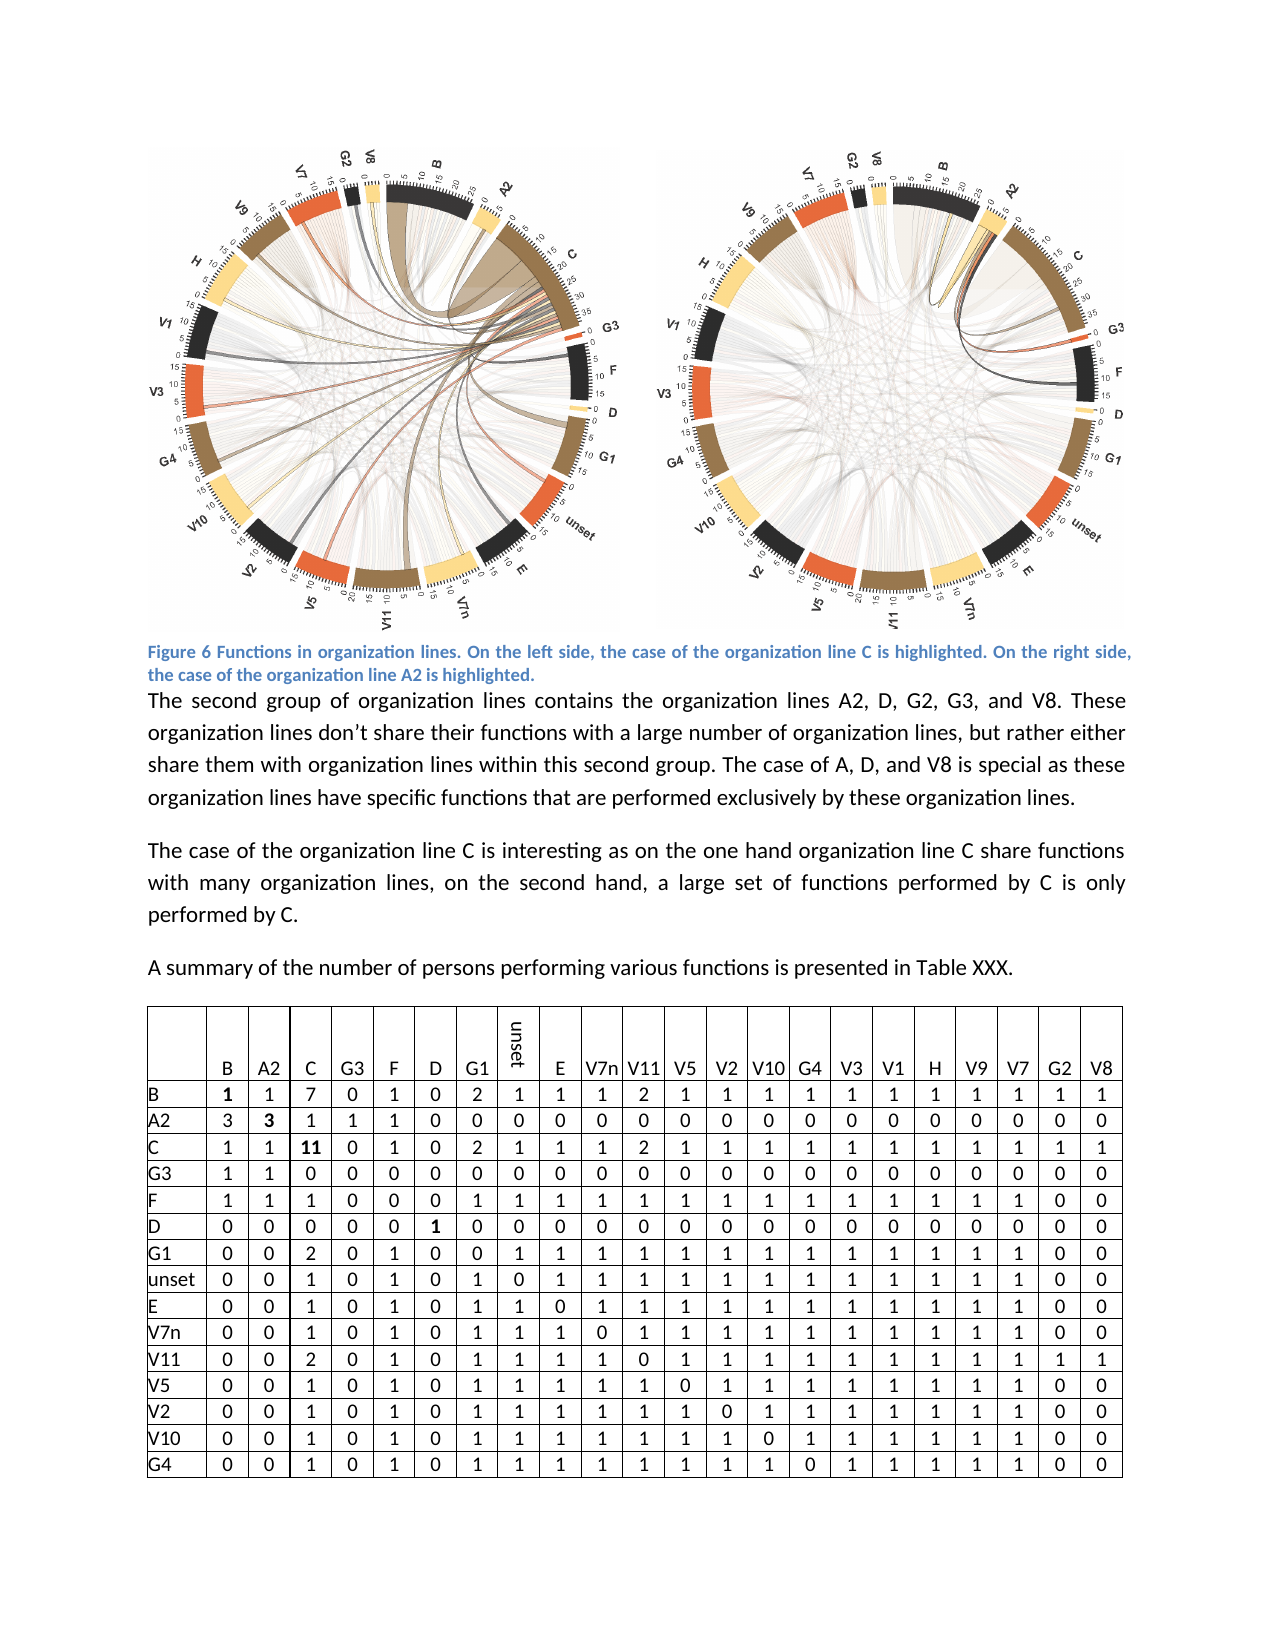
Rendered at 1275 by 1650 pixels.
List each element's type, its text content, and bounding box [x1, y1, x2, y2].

table_header V5 [665, 1007, 706, 1080]
table_cell 1 [1081, 1346, 1122, 1371]
table_cell 0 [1039, 1108, 1080, 1133]
table_cell 1 [707, 1319, 747, 1345]
table_cell 1 [956, 1399, 997, 1424]
table_cell 0 [249, 1425, 289, 1451]
table_cell 1 [915, 1452, 955, 1477]
table_cell 1 [291, 1319, 331, 1345]
table_cell 1 [374, 1240, 414, 1265]
table_cell 0 [873, 1108, 914, 1133]
table_cell E [148, 1293, 206, 1318]
table_header C [291, 1007, 331, 1080]
table_cell 0 [1039, 1399, 1080, 1424]
table_cell 1 [623, 1293, 664, 1318]
table_cell 1 [707, 1240, 747, 1265]
table_cell 1 [540, 1452, 581, 1477]
table_cell 1 [582, 1187, 622, 1212]
table_cell 0 [332, 1266, 373, 1292]
table_cell 1 [915, 1266, 955, 1292]
table_cell 0 [1039, 1319, 1080, 1345]
table_cell 1 [374, 1319, 414, 1345]
table_cell 0 [582, 1161, 622, 1186]
table_header G4 [790, 1007, 830, 1080]
table_header V1 [873, 1007, 914, 1080]
table_cell 2 [457, 1134, 497, 1159]
table_header unset [498, 1007, 539, 1080]
text The case of the organization line C is interesting as on the one hand organization line C share functions with many organization lines, on the second hand, a large set of functions performed by C is only performed by C. [148, 836, 1127, 928]
table_cell 0 [998, 1108, 1038, 1133]
table_cell 0 [665, 1372, 706, 1398]
table_cell 0 [332, 1240, 373, 1265]
table_cell 1 [915, 1319, 955, 1345]
table_cell 0 [415, 1319, 456, 1345]
table_cell 0 [249, 1240, 289, 1265]
table_cell 0 [1039, 1240, 1080, 1265]
table_cell 0 [540, 1108, 581, 1133]
table_cell 1 [498, 1425, 539, 1451]
table_cell 1 [623, 1452, 664, 1477]
table_cell 0 [790, 1214, 830, 1239]
table_cell 1 [457, 1319, 497, 1345]
table_cell 0 [915, 1214, 955, 1239]
table_cell 0 [790, 1161, 830, 1186]
table_cell 1 [707, 1346, 747, 1371]
table_cell 1 [1039, 1081, 1080, 1107]
table_cell 1 [748, 1134, 789, 1159]
table_cell 1 [665, 1319, 706, 1345]
table_cell 1 [540, 1372, 581, 1398]
table_cell 0 [415, 1425, 456, 1451]
table_cell 0 [665, 1108, 706, 1133]
table_cell 1 [540, 1346, 581, 1371]
table_cell 1 [665, 1187, 706, 1212]
table_cell C [148, 1134, 206, 1159]
table_cell 0 [498, 1108, 539, 1133]
table_cell 1 [831, 1425, 872, 1451]
table_cell unset [148, 1266, 206, 1292]
table_cell 1 [873, 1240, 914, 1265]
table_cell 1 [665, 1081, 706, 1107]
table_cell 1 [374, 1346, 414, 1371]
table_cell 0 [249, 1266, 289, 1292]
table_cell 1 [665, 1399, 706, 1424]
table_cell 1 [790, 1319, 830, 1345]
table_cell 1 [748, 1266, 789, 1292]
table_cell 0 [498, 1214, 539, 1239]
table_cell 0 [332, 1161, 373, 1186]
table_cell 1 [249, 1081, 289, 1107]
table_cell 1 [374, 1266, 414, 1292]
table_cell 1 [623, 1266, 664, 1292]
table_cell 0 [415, 1240, 456, 1265]
table_cell 0 [665, 1161, 706, 1186]
table_cell 1 [457, 1187, 497, 1212]
table_cell 1 [249, 1134, 289, 1159]
table_cell 1 [623, 1319, 664, 1345]
table_cell 0 [540, 1214, 581, 1239]
table_cell 1 [915, 1372, 955, 1398]
table_cell 0 [457, 1161, 497, 1186]
table_cell 1 [207, 1081, 248, 1107]
table_cell 0 [748, 1214, 789, 1239]
table_cell 0 [374, 1161, 414, 1186]
table_cell 0 [332, 1187, 373, 1212]
table_cell 0 [956, 1161, 997, 1186]
table_cell G3 [148, 1161, 206, 1186]
table_cell 1 [998, 1266, 1038, 1292]
table_cell 0 [1081, 1425, 1122, 1451]
table_cell 1 [831, 1187, 872, 1212]
table_cell 1 [915, 1293, 955, 1318]
table_cell 1 [374, 1372, 414, 1398]
table_cell 0 [1039, 1266, 1080, 1292]
table_cell 0 [207, 1319, 248, 1345]
table_cell 1 [498, 1240, 539, 1265]
table_cell 1 [374, 1134, 414, 1159]
table_cell 1 [748, 1293, 789, 1318]
table_cell 1 [207, 1187, 248, 1212]
table_cell 0 [498, 1161, 539, 1186]
table_cell G1 [148, 1240, 206, 1265]
table_cell 0 [998, 1161, 1038, 1186]
table_cell 1 [956, 1452, 997, 1477]
table_cell 0 [582, 1214, 622, 1239]
table_cell 0 [873, 1161, 914, 1186]
table_cell 1 [665, 1266, 706, 1292]
table_cell 0 [415, 1346, 456, 1371]
table_cell 0 [623, 1346, 664, 1371]
table_cell 0 [249, 1214, 289, 1239]
table_cell 0 [332, 1452, 373, 1477]
table_cell 0 [915, 1108, 955, 1133]
table_cell 1 [291, 1399, 331, 1424]
table_cell 1 [956, 1293, 997, 1318]
table_cell 1 [540, 1134, 581, 1159]
table_cell 1 [623, 1399, 664, 1424]
table_cell 1 [623, 1187, 664, 1212]
table_header V8 [1081, 1007, 1122, 1080]
table_cell 1 [873, 1187, 914, 1212]
table_cell 1 [582, 1081, 622, 1107]
table_cell 0 [207, 1399, 248, 1424]
table_cell 0 [1081, 1319, 1122, 1345]
text The second group of organization lines contains the organization lines A2, D, G2, G3, and V8. These organization lines don’t share their functions with a large number of organization lines, but rather either share them with organization lines within this second group. The case of A, D, and V8 is special as these organization lines have specific functions that are performed exclusively by these organization lines. [148, 686, 1127, 811]
table_cell 1 [873, 1452, 914, 1477]
table_cell 0 [748, 1425, 789, 1451]
table_cell 1 [291, 1108, 331, 1133]
table_cell 1 [915, 1346, 955, 1371]
table_cell 1 [498, 1293, 539, 1318]
picture [147, 147, 621, 632]
table_cell A2 [148, 1108, 206, 1133]
table_cell 1 [498, 1346, 539, 1371]
table_cell 1 [831, 1452, 872, 1477]
table_cell 0 [1081, 1293, 1122, 1318]
table_cell 1 [1039, 1134, 1080, 1159]
table_cell 1 [457, 1425, 497, 1451]
table_cell 0 [1081, 1372, 1122, 1398]
table_cell 0 [707, 1161, 747, 1186]
table_cell 0 [1081, 1187, 1122, 1212]
table_cell 1 [707, 1372, 747, 1398]
table_cell 0 [831, 1161, 872, 1186]
table_cell 0 [1081, 1240, 1122, 1265]
table_header H [915, 1007, 955, 1080]
table_cell 1 [291, 1425, 331, 1451]
table_header V9 [956, 1007, 997, 1080]
table_cell 1 [998, 1452, 1038, 1477]
table_cell 1 [374, 1108, 414, 1133]
table_cell 1 [498, 1399, 539, 1424]
table_cell 0 [1039, 1425, 1080, 1451]
table_cell 1 [831, 1266, 872, 1292]
table_cell 1 [873, 1346, 914, 1371]
table_cell 1 [831, 1081, 872, 1107]
table_cell 1 [498, 1187, 539, 1212]
table_cell 0 [665, 1214, 706, 1239]
table_cell 0 [831, 1108, 872, 1133]
table_cell 1 [207, 1134, 248, 1159]
table_cell 1 [790, 1240, 830, 1265]
table_header V11 [623, 1007, 664, 1080]
table_cell 1 [707, 1187, 747, 1212]
table_cell 0 [623, 1161, 664, 1186]
table_cell 1 [498, 1081, 539, 1107]
table_cell 0 [1039, 1161, 1080, 1186]
table_cell 1 [873, 1081, 914, 1107]
table_header F [374, 1007, 414, 1080]
table_cell 1 [582, 1134, 622, 1159]
table_header B [207, 1007, 248, 1080]
table_cell 0 [332, 1372, 373, 1398]
table_cell 1 [582, 1346, 622, 1371]
table_header [148, 1007, 206, 1080]
table_cell 1 [873, 1319, 914, 1345]
table_cell 1 [415, 1214, 456, 1239]
table_cell 2 [623, 1081, 664, 1107]
table_cell 0 [207, 1240, 248, 1265]
table_header A2 [249, 1007, 289, 1080]
table_cell 0 [207, 1452, 248, 1477]
table_cell 1 [873, 1399, 914, 1424]
table_cell 1 [249, 1187, 289, 1212]
table_cell 1 [790, 1134, 830, 1159]
table_cell 1 [956, 1319, 997, 1345]
table_cell 1 [831, 1346, 872, 1371]
table_header V3 [831, 1007, 872, 1080]
table_cell 1 [374, 1425, 414, 1451]
table_cell 0 [623, 1214, 664, 1239]
table_cell 3 [249, 1108, 289, 1133]
table_cell 0 [1081, 1399, 1122, 1424]
table_cell 1 [207, 1161, 248, 1186]
table_cell 1 [374, 1081, 414, 1107]
table_cell 2 [291, 1240, 331, 1265]
table_cell 0 [332, 1081, 373, 1107]
table_cell F [148, 1187, 206, 1212]
picture [655, 150, 1124, 628]
table_cell G4 [148, 1452, 206, 1477]
table_cell 1 [956, 1081, 997, 1107]
table_cell 0 [249, 1346, 289, 1371]
table_cell 1 [915, 1081, 955, 1107]
table_cell 1 [707, 1425, 747, 1451]
table_cell 1 [665, 1293, 706, 1318]
table_cell 0 [291, 1161, 331, 1186]
table_cell 1 [582, 1452, 622, 1477]
table_cell 1 [707, 1134, 747, 1159]
table_cell V7n [148, 1319, 206, 1345]
table_cell 7 [291, 1081, 331, 1107]
table_cell 0 [332, 1319, 373, 1345]
table_cell 1 [457, 1399, 497, 1424]
table_header G2 [1039, 1007, 1080, 1080]
table_cell D [148, 1214, 206, 1239]
table_cell 1 [998, 1425, 1038, 1451]
table_cell 0 [249, 1319, 289, 1345]
table_cell 1 [998, 1372, 1038, 1398]
table_cell 0 [332, 1399, 373, 1424]
table_cell 1 [915, 1240, 955, 1265]
table_cell 1 [707, 1266, 747, 1292]
table_cell 2 [457, 1081, 497, 1107]
table_cell 1 [956, 1425, 997, 1451]
table_cell 1 [790, 1293, 830, 1318]
table_cell 0 [249, 1372, 289, 1398]
table_cell 1 [1081, 1081, 1122, 1107]
table_cell 1 [873, 1372, 914, 1398]
table_cell 1 [665, 1452, 706, 1477]
table_cell 1 [831, 1372, 872, 1398]
table_cell 0 [457, 1214, 497, 1239]
table_cell 0 [582, 1319, 622, 1345]
table_cell 0 [332, 1134, 373, 1159]
table_cell 1 [873, 1293, 914, 1318]
table_cell 0 [1081, 1266, 1122, 1292]
table_cell 1 [332, 1108, 373, 1133]
table_cell 1 [790, 1346, 830, 1371]
table_cell 0 [1081, 1108, 1122, 1133]
table_cell 1 [457, 1452, 497, 1477]
table_cell 1 [790, 1399, 830, 1424]
table_cell V2 [148, 1399, 206, 1424]
table_cell 0 [332, 1214, 373, 1239]
table_cell 0 [831, 1214, 872, 1239]
table_header G3 [332, 1007, 373, 1080]
table_cell 1 [998, 1240, 1038, 1265]
table_cell 0 [540, 1293, 581, 1318]
table_cell 1 [540, 1187, 581, 1212]
table_cell 0 [332, 1346, 373, 1371]
table_cell 0 [207, 1346, 248, 1371]
table_cell 1 [582, 1372, 622, 1398]
table_cell 1 [831, 1293, 872, 1318]
table_cell 0 [415, 1134, 456, 1159]
table_cell V11 [148, 1346, 206, 1371]
table_cell 1 [498, 1372, 539, 1398]
table_cell 1 [1039, 1346, 1080, 1371]
table_cell 1 [707, 1452, 747, 1477]
table_cell 1 [831, 1240, 872, 1265]
table_cell 0 [998, 1214, 1038, 1239]
table_cell 0 [415, 1108, 456, 1133]
table_cell 1 [956, 1240, 997, 1265]
table_cell 1 [790, 1425, 830, 1451]
table_cell 1 [582, 1293, 622, 1318]
table_cell 1 [457, 1293, 497, 1318]
table_cell 1 [665, 1425, 706, 1451]
table_cell B [148, 1081, 206, 1107]
table_cell 1 [582, 1425, 622, 1451]
table_cell 0 [1039, 1293, 1080, 1318]
table_cell 0 [415, 1293, 456, 1318]
table_cell 3 [207, 1108, 248, 1133]
table_cell 0 [207, 1266, 248, 1292]
table_cell 1 [623, 1425, 664, 1451]
table_cell 1 [498, 1134, 539, 1159]
table_cell 0 [415, 1266, 456, 1292]
table_cell 1 [582, 1240, 622, 1265]
table_cell 0 [291, 1214, 331, 1239]
table_cell 0 [1081, 1452, 1122, 1477]
table_header V7n [582, 1007, 622, 1080]
table_cell 1 [540, 1240, 581, 1265]
table_cell 1 [998, 1319, 1038, 1345]
table_cell 1 [540, 1081, 581, 1107]
table_cell 0 [707, 1214, 747, 1239]
table_header V10 [748, 1007, 789, 1080]
table_cell 0 [415, 1452, 456, 1477]
table_cell 0 [707, 1108, 747, 1133]
table_cell 0 [415, 1399, 456, 1424]
table_cell 0 [457, 1108, 497, 1133]
table_cell 1 [498, 1319, 539, 1345]
table_cell 1 [873, 1134, 914, 1159]
table_cell 1 [582, 1399, 622, 1424]
table_cell 1 [291, 1452, 331, 1477]
table_cell 1 [915, 1134, 955, 1159]
table_header V7 [998, 1007, 1038, 1080]
table_cell 0 [1039, 1214, 1080, 1239]
table_cell 1 [831, 1399, 872, 1424]
table_cell 11 [291, 1134, 331, 1159]
table_cell 1 [665, 1240, 706, 1265]
table_cell 1 [915, 1399, 955, 1424]
table_cell 0 [790, 1452, 830, 1477]
table_cell 1 [707, 1081, 747, 1107]
table_header V2 [707, 1007, 747, 1080]
table_cell 2 [291, 1346, 331, 1371]
table_cell 0 [748, 1161, 789, 1186]
table_cell 0 [249, 1452, 289, 1477]
table_cell 1 [623, 1372, 664, 1398]
table_cell 1 [374, 1399, 414, 1424]
table_cell 0 [374, 1214, 414, 1239]
table_cell 1 [1081, 1134, 1122, 1159]
table_cell 1 [540, 1319, 581, 1345]
table_cell 1 [748, 1372, 789, 1398]
table_cell 0 [956, 1214, 997, 1239]
table_cell 0 [1081, 1214, 1122, 1239]
table_cell 1 [291, 1187, 331, 1212]
table_cell 1 [374, 1452, 414, 1477]
table_cell 1 [291, 1372, 331, 1398]
table_header D [415, 1007, 456, 1080]
table_cell 1 [998, 1081, 1038, 1107]
table_cell 1 [748, 1319, 789, 1345]
table_cell 0 [915, 1161, 955, 1186]
table_cell 0 [748, 1108, 789, 1133]
table_cell 2 [623, 1134, 664, 1159]
table_cell 1 [498, 1452, 539, 1477]
table_cell 0 [415, 1372, 456, 1398]
table_cell 0 [207, 1293, 248, 1318]
table_cell 1 [998, 1293, 1038, 1318]
table_cell 0 [873, 1214, 914, 1239]
table_cell 1 [291, 1293, 331, 1318]
table_cell 1 [748, 1452, 789, 1477]
table_cell 1 [873, 1266, 914, 1292]
table_cell 1 [998, 1399, 1038, 1424]
table_cell 0 [415, 1187, 456, 1212]
table_cell 1 [998, 1187, 1038, 1212]
table_cell 0 [956, 1108, 997, 1133]
table_cell 1 [956, 1346, 997, 1371]
table_cell 1 [748, 1081, 789, 1107]
table_cell 0 [207, 1372, 248, 1398]
table_cell 1 [291, 1266, 331, 1292]
table_cell 0 [415, 1081, 456, 1107]
table_cell 0 [540, 1161, 581, 1186]
table_cell V5 [148, 1372, 206, 1398]
table_cell 1 [915, 1425, 955, 1451]
table_cell V10 [148, 1425, 206, 1451]
table_cell 0 [249, 1293, 289, 1318]
table_cell 0 [332, 1425, 373, 1451]
table_cell 0 [207, 1425, 248, 1451]
table_cell 1 [665, 1346, 706, 1371]
table_header G1 [457, 1007, 497, 1080]
table_cell 1 [831, 1319, 872, 1345]
table_cell 1 [790, 1266, 830, 1292]
table_cell 0 [1039, 1187, 1080, 1212]
table_cell 1 [457, 1266, 497, 1292]
table_cell 0 [707, 1399, 747, 1424]
table_cell 0 [1081, 1161, 1122, 1186]
table_cell 1 [998, 1134, 1038, 1159]
table_cell 1 [998, 1346, 1038, 1371]
table_cell 0 [1039, 1452, 1080, 1477]
table_cell 1 [748, 1187, 789, 1212]
table_cell 1 [540, 1266, 581, 1292]
table_cell 1 [748, 1399, 789, 1424]
table_cell 1 [540, 1425, 581, 1451]
table_cell 0 [374, 1187, 414, 1212]
table_cell 1 [790, 1081, 830, 1107]
table_cell 1 [915, 1187, 955, 1212]
table_cell 1 [665, 1134, 706, 1159]
table_cell 1 [249, 1161, 289, 1186]
table_cell 1 [956, 1266, 997, 1292]
text A summary of the number of persons performing various functions is presented in Table XXX. [148, 953, 1127, 981]
table_header E [540, 1007, 581, 1080]
table_cell 0 [249, 1399, 289, 1424]
table_cell 0 [207, 1214, 248, 1239]
table_cell 1 [831, 1134, 872, 1159]
table_cell 1 [956, 1134, 997, 1159]
table_cell 1 [790, 1372, 830, 1398]
table_cell 0 [582, 1108, 622, 1133]
table_cell 1 [790, 1187, 830, 1212]
table_cell 1 [374, 1293, 414, 1318]
table_cell 1 [956, 1187, 997, 1212]
table_cell 1 [540, 1399, 581, 1424]
table_cell 1 [457, 1346, 497, 1371]
table_cell 1 [707, 1293, 747, 1318]
table_cell 0 [415, 1161, 456, 1186]
table_cell 1 [623, 1240, 664, 1265]
table_cell 1 [748, 1346, 789, 1371]
table_cell 1 [748, 1240, 789, 1265]
table_cell 1 [457, 1372, 497, 1398]
table_cell 1 [873, 1425, 914, 1451]
table_cell 0 [457, 1240, 497, 1265]
table_cell 0 [498, 1266, 539, 1292]
table_cell 0 [1039, 1372, 1080, 1398]
table_cell 0 [332, 1293, 373, 1318]
table_cell 0 [790, 1108, 830, 1133]
table_cell 0 [623, 1108, 664, 1133]
table_cell 1 [582, 1266, 622, 1292]
table_cell 1 [956, 1372, 997, 1398]
